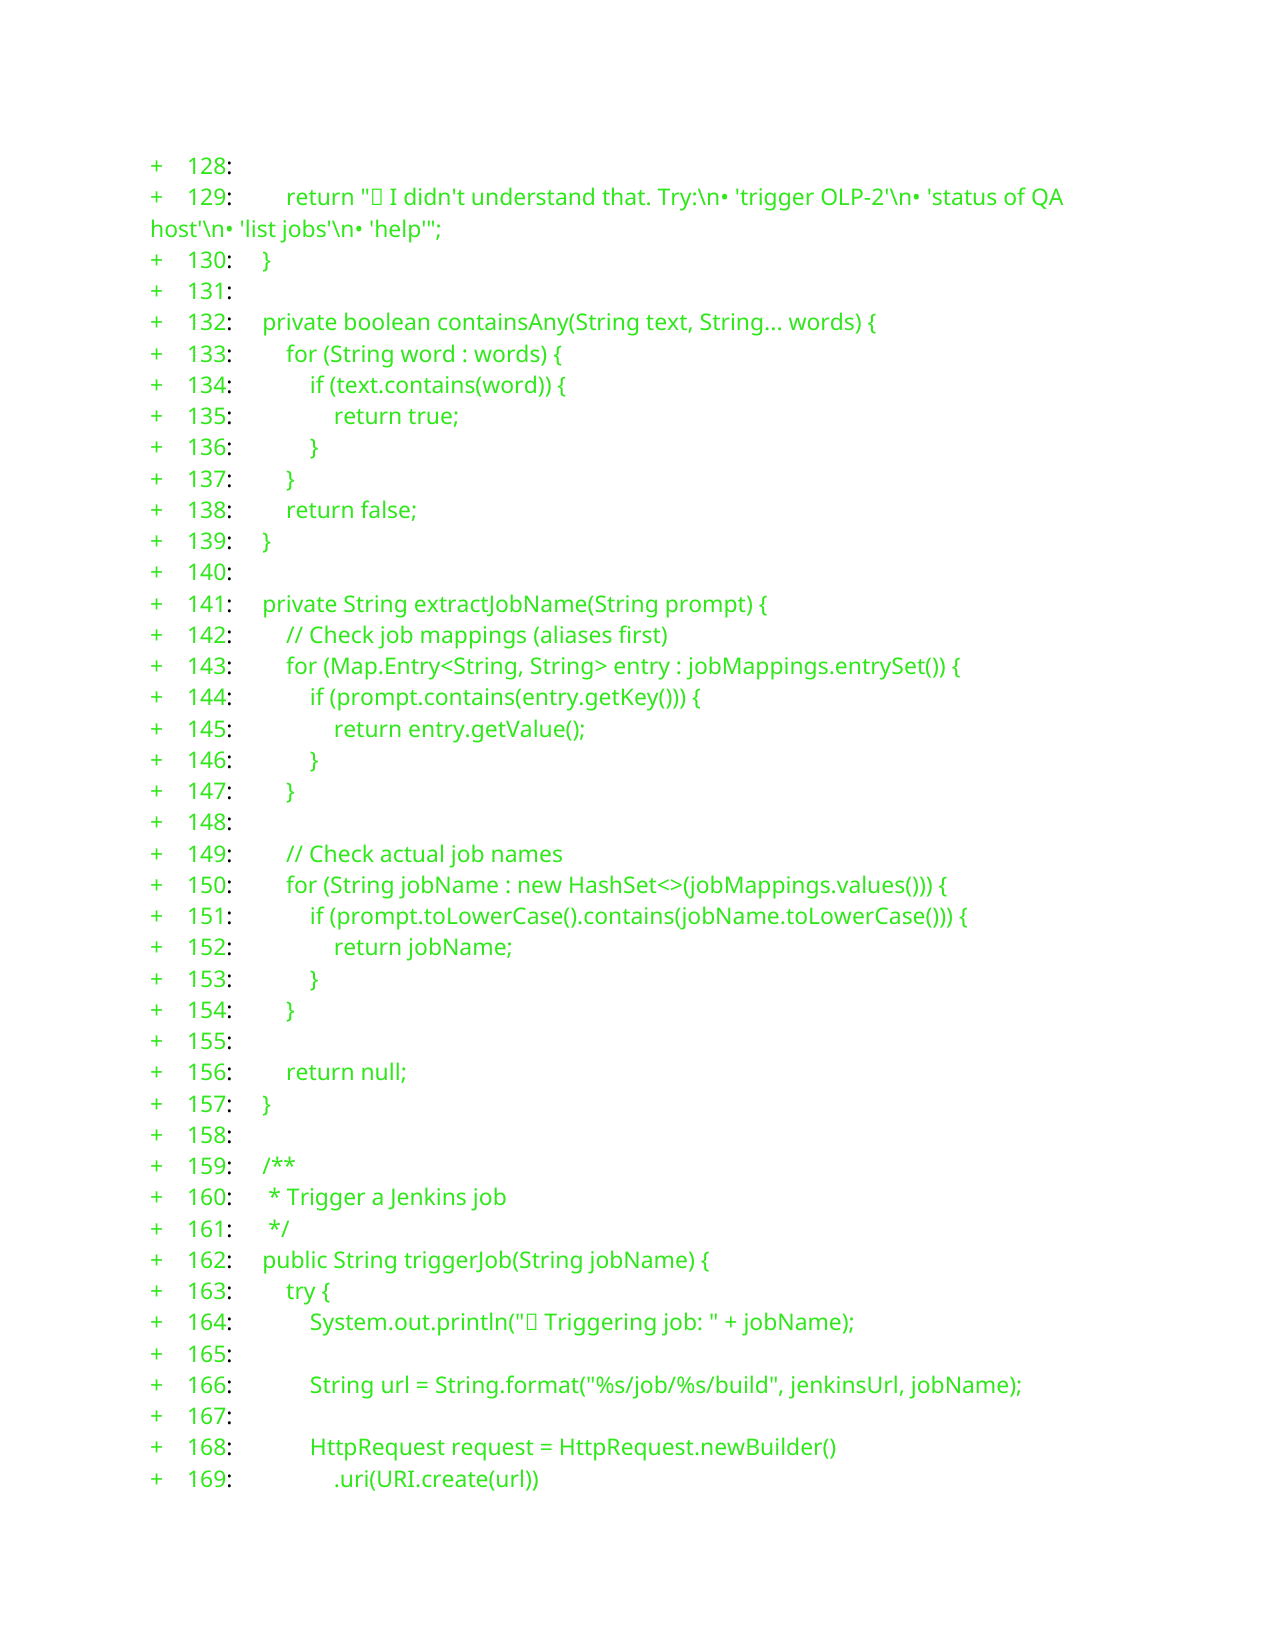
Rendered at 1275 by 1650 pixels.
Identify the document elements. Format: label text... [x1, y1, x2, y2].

text + 145: return entry.getValue(); [150, 712, 1125, 744]
text + 134: if (text.contains(word)) { [150, 369, 1125, 400]
text + 130: } [150, 244, 1125, 275]
text + 154: } [150, 994, 1125, 1025]
text + 146: } [150, 744, 1125, 775]
text + 148: [150, 806, 1125, 837]
text + 159: /** [150, 1150, 1125, 1181]
text + 138: return false; [150, 494, 1125, 525]
text + 128: [150, 150, 1125, 181]
text + 153: } [150, 962, 1125, 994]
text + 131: [150, 275, 1125, 306]
text + 162: public String triggerJob(String jobName) { [150, 1244, 1125, 1275]
text + 140: [150, 556, 1125, 587]
text + 161: */ [150, 1212, 1125, 1244]
text + 137: } [150, 462, 1125, 494]
text + 135: return true; [150, 400, 1125, 431]
text + 151: if (prompt.toLowerCase().contains(jobName.toLowerCase())) { [150, 900, 1125, 931]
text + 147: } [150, 775, 1125, 806]
text + 142: // Check job mappings (aliases first) [150, 619, 1125, 650]
text + 168: HttpRequest request = HttpRequest.newBuilder() [150, 1431, 1125, 1462]
text + 167: [150, 1400, 1125, 1431]
text + 152: return jobName; [150, 931, 1125, 962]
text + 136: } [150, 431, 1125, 462]
text + 165: [150, 1337, 1125, 1369]
text + 163: try { [150, 1275, 1125, 1306]
text + 160: * Trigger a Jenkins job [150, 1181, 1125, 1212]
text + 143: for (Map.Entry<String, String> entry : jobMappings.entrySet()) { [150, 650, 1125, 681]
text + 169: .uri(URI.create(url)) [150, 1462, 1125, 1494]
text + 139: } [150, 525, 1125, 556]
text + 155: [150, 1025, 1125, 1056]
text + 129: return "🤔 I didn't understand that. Try:\n• 'trigger OLP-2'\n• 'status of QA host'\n• 'list jobs'\n• 'help'"; [150, 181, 1125, 244]
text + 158: [150, 1119, 1125, 1150]
text + 164: System.out.println("🔄 Triggering job: " + jobName); [150, 1306, 1125, 1337]
text + 149: // Check actual job names [150, 837, 1125, 869]
text + 141: private String extractJobName(String prompt) { [150, 587, 1125, 619]
text + 150: for (String jobName : new HashSet<>(jobMappings.values())) { [150, 869, 1125, 900]
text + 133: for (String word : words) { [150, 337, 1125, 369]
text + 156: return null; [150, 1056, 1125, 1087]
text + 144: if (prompt.contains(entry.getKey())) { [150, 681, 1125, 712]
text + 157: } [150, 1087, 1125, 1119]
text + 166: String url = String.format("%s/job/%s/build", jenkinsUrl, jobName); [150, 1369, 1125, 1400]
text + 132: private boolean containsAny(String text, String... words) { [150, 306, 1125, 337]
